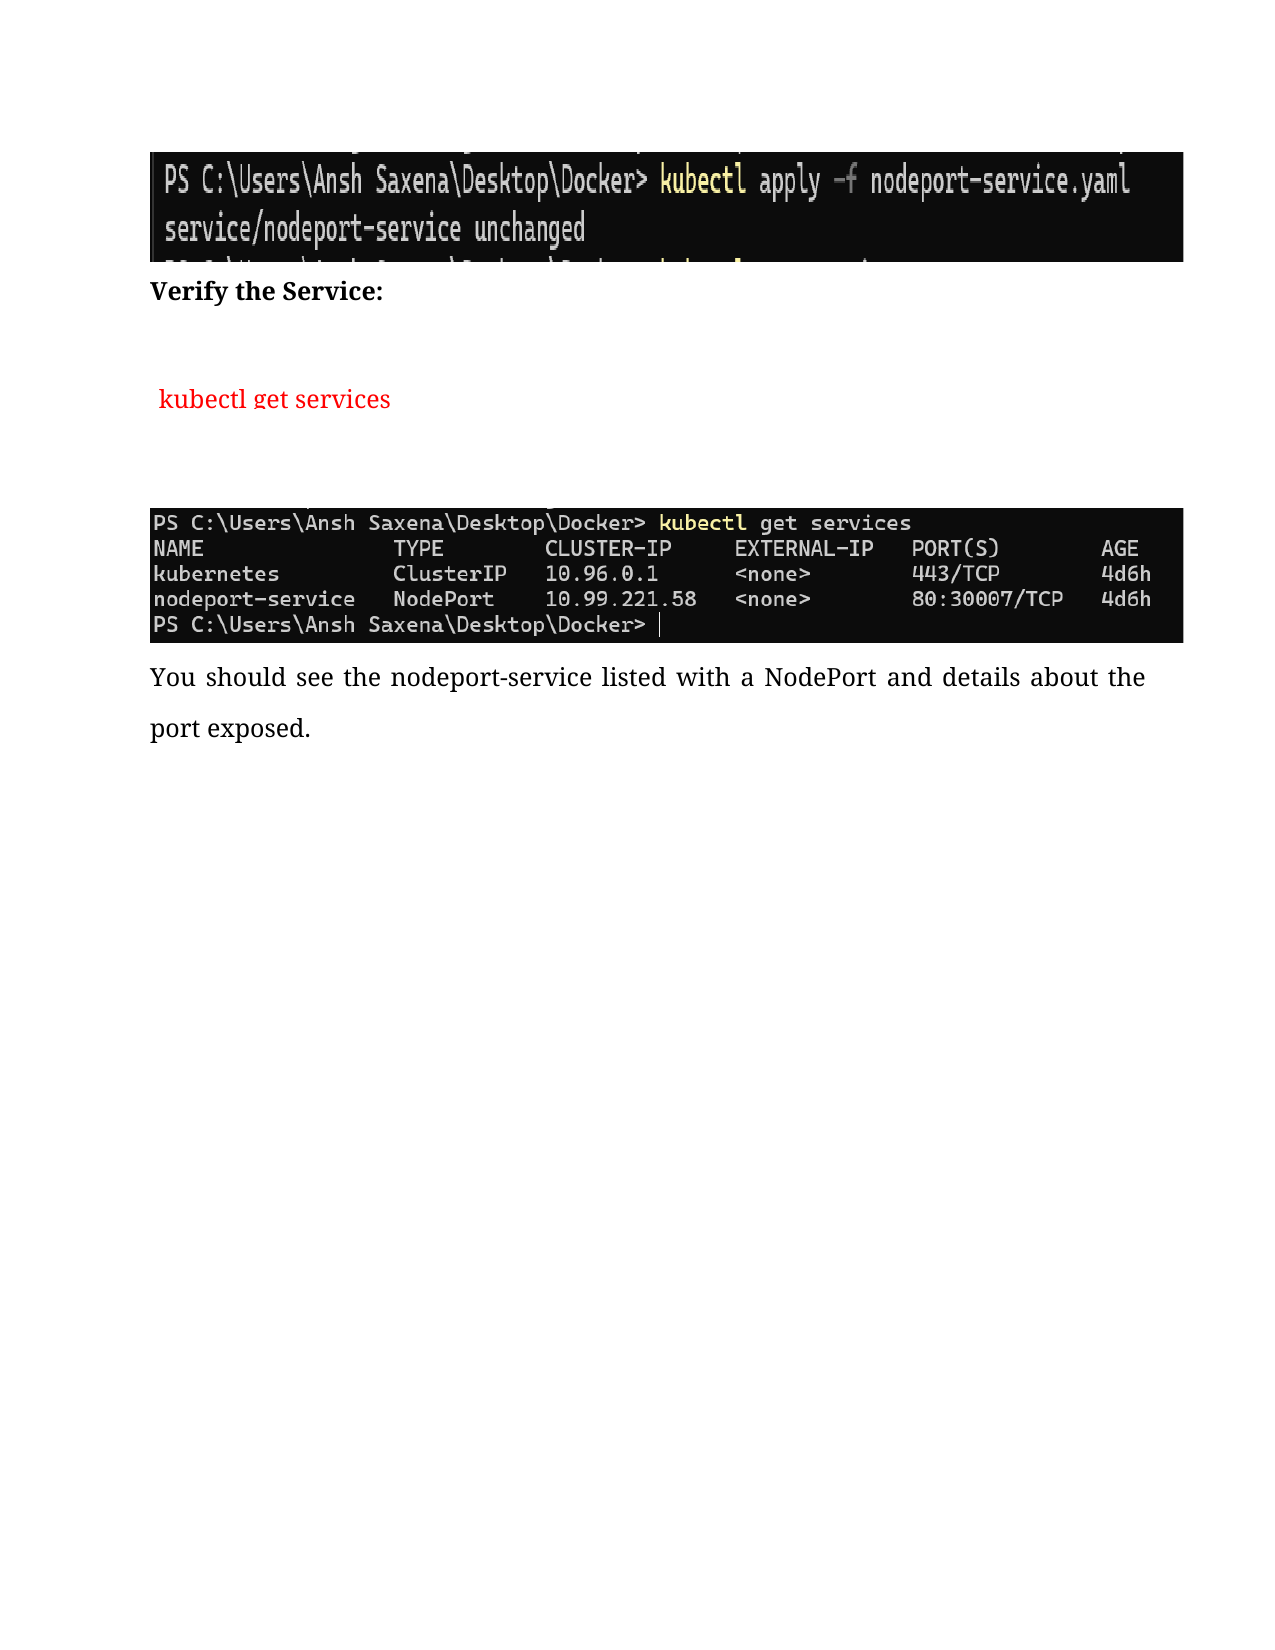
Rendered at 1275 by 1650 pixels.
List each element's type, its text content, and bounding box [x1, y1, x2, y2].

picture [150, 152, 1184, 262]
picture [150, 508, 1184, 643]
text You should see the nodeport-service listed with a NodePort and details about the port exposed. [150, 643, 1160, 745]
text Verify the Service: [150, 274, 1160, 308]
